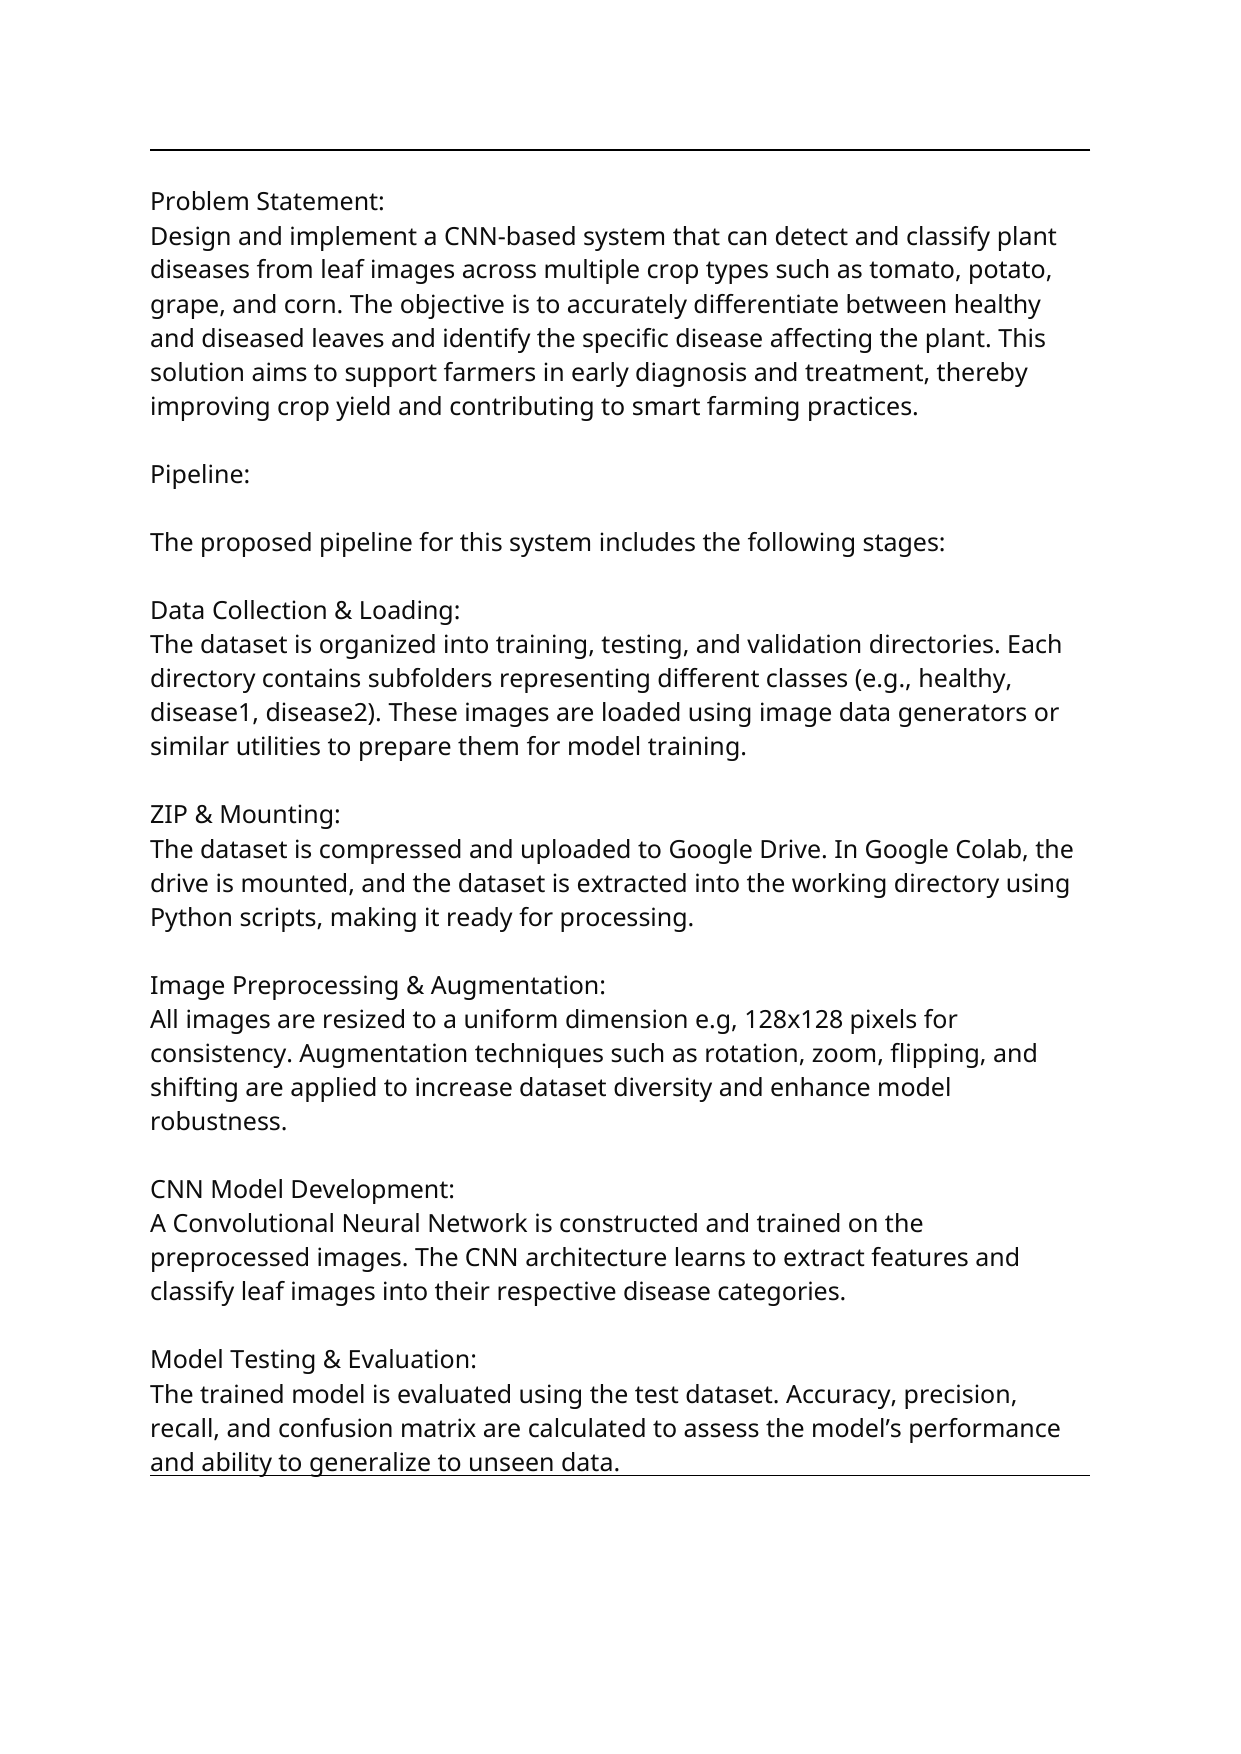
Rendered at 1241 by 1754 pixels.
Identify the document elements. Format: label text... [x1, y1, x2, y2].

text Data Collection & Loading: [150, 593, 1090, 627]
text All images are resized to a uniform dimension e.g, 128x128 pixels for consistency. Augmentation techniques such as rotation, zoom, flipping, and shifting are applied to increase dataset diversity and enhance model robustness. [150, 1002, 1090, 1138]
text A Convolutional Neural Network is constructed and trained on the preprocessed images. The CNN architecture learns to extract features and classify leaf images into their respective disease categories. [150, 1206, 1090, 1308]
text Model Testing & Evaluation: [150, 1342, 1090, 1376]
text The proposed pipeline for this system includes the following stages: [150, 525, 1090, 559]
text Design and implement a CNN-based system that can detect and classify plant diseases from leaf images across multiple crop types such as tomato, potato, grape, and corn. The objective is to accurately differentiate between healthy and diseased leaves and identify the specific disease affecting the plant. This solution aims to support farmers in early diagnosis and treatment, thereby improving crop yield and contributing to smart farming practices. [150, 218, 1090, 422]
text The dataset is organized into training, testing, and validation directories. Each directory contains subfolders representing different classes (e.g., healthy, disease1, disease2). These images are loaded using image data generators or similar utilities to prepare them for model training. [150, 627, 1090, 763]
text The dataset is compressed and uploaded to Google Drive. In Google Colab, the drive is mounted, and the dataset is extracted into the working directory using Python scripts, making it ready for processing. [150, 831, 1090, 933]
text Image Preprocessing & Augmentation: [150, 967, 1090, 1002]
text CNN Model Development: [150, 1172, 1090, 1206]
text The trained model is evaluated using the test dataset. Accuracy, precision, recall, and confusion matrix are calculated to assess the model’s performance and ability to generalize to unseen data. [150, 1376, 1090, 1475]
text Problem Statement: [150, 151, 1090, 218]
text Pipeline: [150, 457, 1090, 491]
text ZIP & Mounting: [150, 797, 1090, 831]
